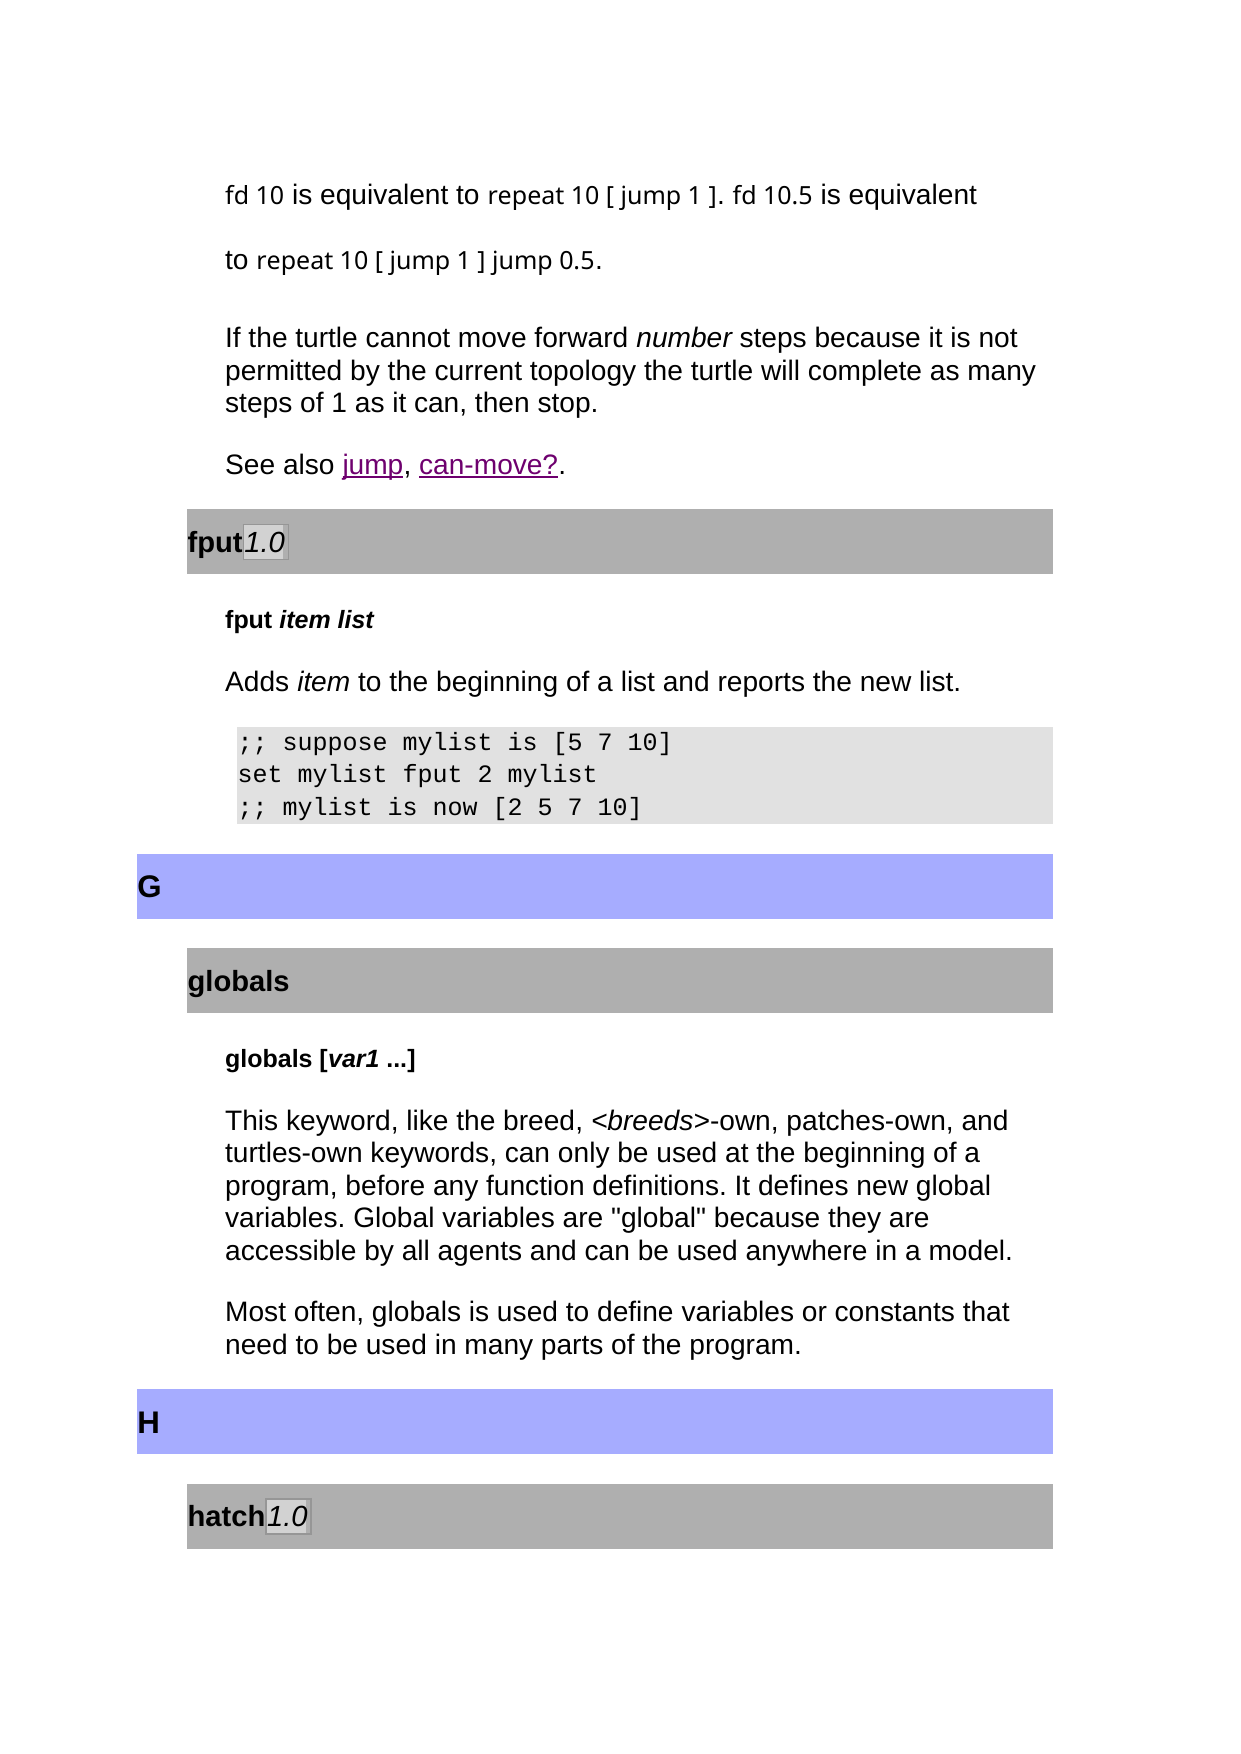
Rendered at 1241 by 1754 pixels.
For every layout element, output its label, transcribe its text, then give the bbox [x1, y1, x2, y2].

text fd 10 is equivalent to repeat 10 [ jump 1 ]. fd 10.5 is equivalent to repeat 10 [ jump 1 ] jump 0.5. [225, 162, 1053, 292]
text This keyword, like the breed, <breeds>-own, patches-own, and turtles-own keywords, can only be used at the beginning of a program, before any function definitions. It defines new global variables. Global variables are "global" because they are accessible by all agents and can be used anywhere in a model. [225, 1104, 1053, 1266]
text globals [187, 948, 1053, 1013]
text H [137, 1389, 1053, 1454]
text fput item list [225, 604, 1053, 636]
text ;; mylist is now [2 5 7 10] [237, 792, 1053, 824]
text See also jump, can-move?. [225, 448, 1053, 480]
text G [137, 854, 1053, 919]
text Adds item to the beginning of a list and reports the new list. [225, 665, 1053, 698]
text set mylist fput 2 mylist [237, 759, 1053, 792]
text ;; suppose mylist is [5 7 10] [237, 727, 1053, 759]
text fput1.0 [187, 509, 1053, 574]
text globals [var1 ...] [225, 1042, 1053, 1074]
text If the turtle cannot move forward number steps because it is not permitted by the current topology the turtle will complete as many steps of 1 as it can, then stop. [225, 321, 1053, 419]
text hatch1.0 [187, 1484, 1053, 1549]
text Most often, globals is used to define variables or constants that need to be used in many parts of the program. [225, 1295, 1053, 1360]
